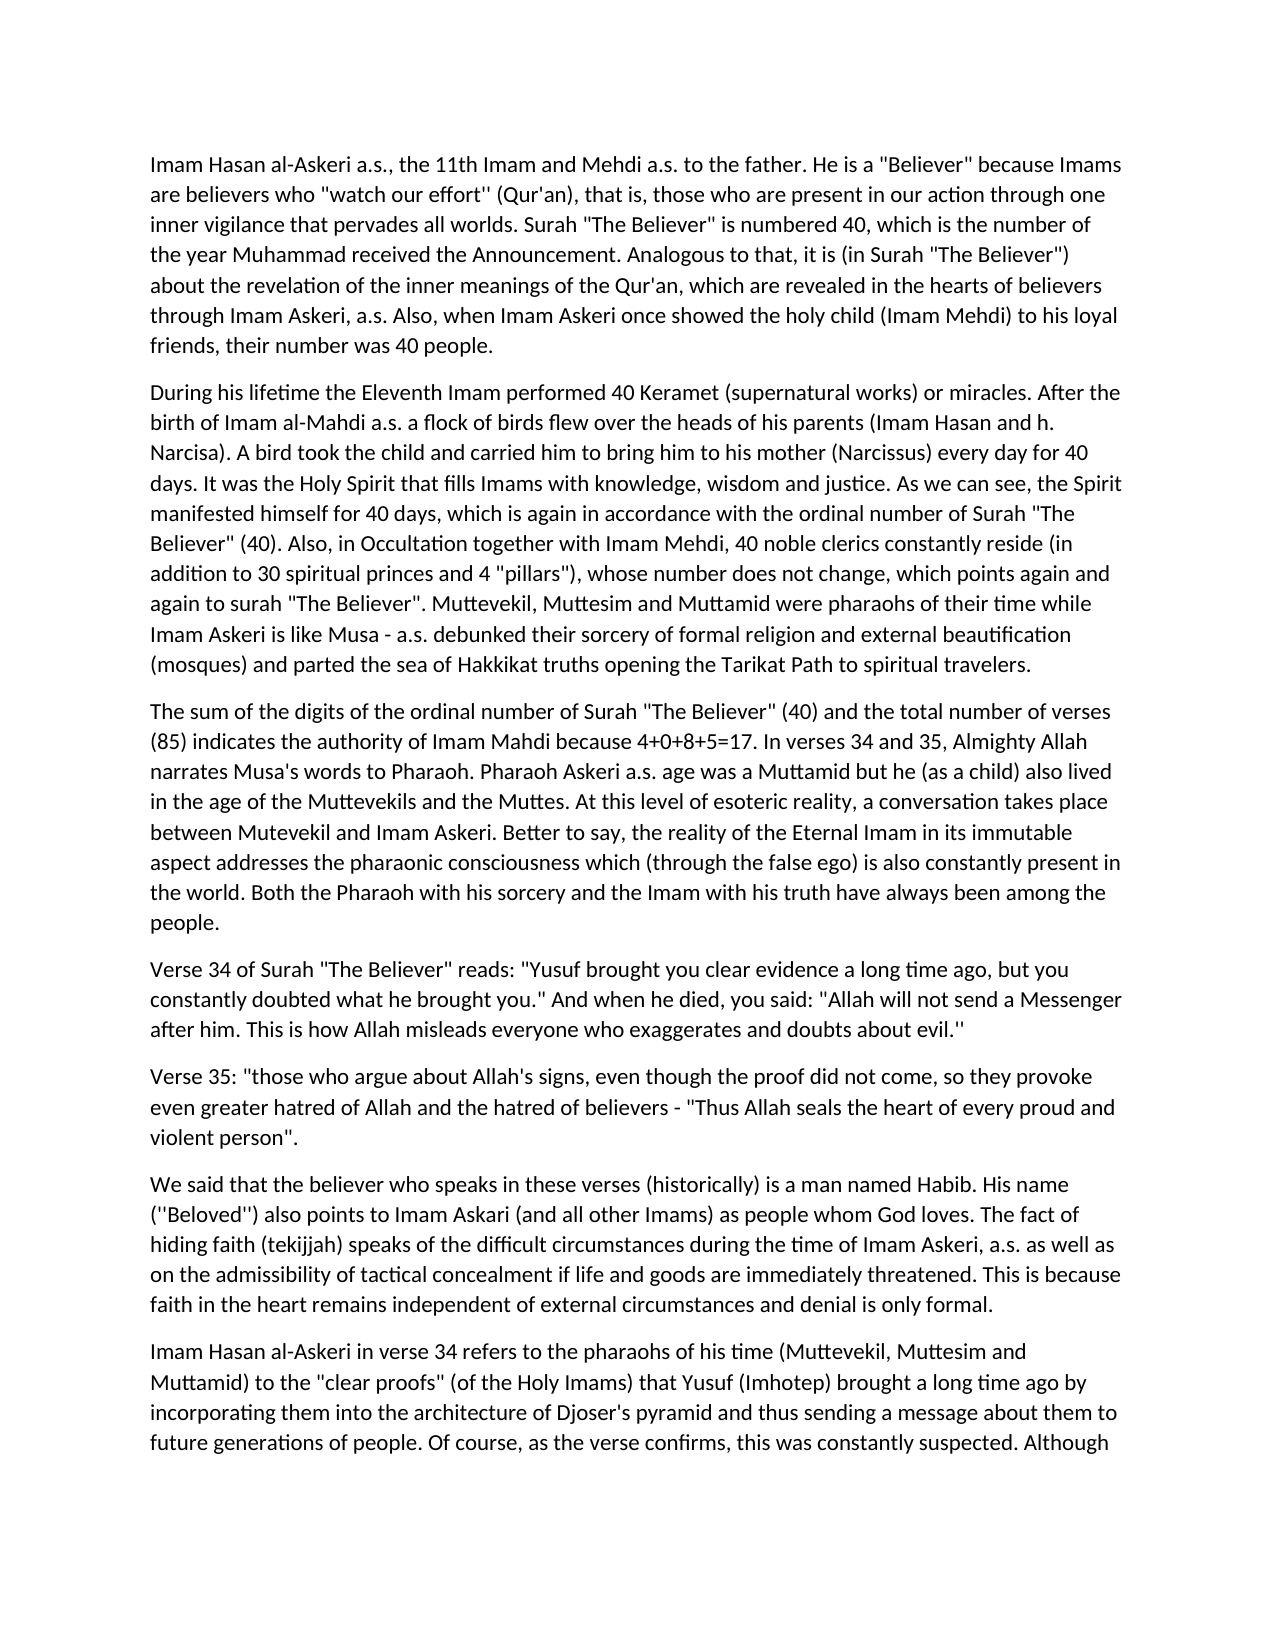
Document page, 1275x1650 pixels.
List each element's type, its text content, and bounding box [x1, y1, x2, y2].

text During his lifetime the Eleventh Imam performed 40 Keramet (supernatural works) or miracles. After the birth of Imam al-Mahdi a.s. a flock of birds flew over the heads of his parents (Imam Hasan and h. Narcisa). A bird took the child and carried him to bring him to his mother (Narcissus) every day for 40 days. It was the Holy Spirit that fills Imams with knowledge, wisdom and justice. As we can see, the Spirit manifested himself for 40 days, which is again in accordance with the ordinal number of Surah "The Believer" (40). Also, in Occultation together with Imam Mehdi, 40 noble clerics constantly reside (in addition to 30 spiritual princes and 4 "pillars"), whose number does not change, which points again and again to surah "The Believer". Muttevekil, Muttesim and Muttamid were pharaohs of their time while Imam Askeri is like Musa - a.s. debunked their sorcery of formal religion and external beautification (mosques) and parted the sea of ​​Hakkikat truths opening the Tarikat Path to spiritual travelers. [150, 378, 1125, 678]
text Verse 34 of Surah "The Believer" reads: "Yusuf brought you clear evidence a long time ago, but you constantly doubted what he brought you." And when he died, you said: "Allah will not send a Messenger after him. This is how Allah misleads everyone who exaggerates and doubts about evil.'' [150, 955, 1125, 1044]
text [150, 150, 1125, 359]
text Verse 35: "those who argue about Allah's signs, even though the proof did not come, so they provoke even greater hatred of Allah and the hatred of believers - "Thus Allah seals the heart of every proud and violent person". [150, 1062, 1125, 1151]
text The sum of the digits of the ordinal number of Surah "The Believer" (40) and the total number of verses (85) indicates the authority of Imam Mahdi because 4+0+8+5=17. In verses 34 and 35, Almighty Allah narrates Musa's words to Pharaoh. Pharaoh Askeri a.s. age was a Muttamid but he (as a child) also lived in the age of the Muttevekils and the Muttes. At this level of esoteric reality, a conversation takes place between Mutevekil and Imam Askeri. Better to say, the reality of the Eternal Imam in its immutable aspect addresses the pharaonic consciousness which (through the false ego) is also constantly present in the world. Both the Pharaoh with his sorcery and the Imam with his truth have always been among the people. [150, 697, 1125, 936]
text We said that the believer who speaks in these verses (historically) is a man named Habib. His name (''Beloved'') also points to Imam Askari (and all other Imams) as people whom God loves. The fact of hiding faith (tekijjah) speaks of the difficult circumstances during the time of Imam Askeri, a.s. as well as on the admissibility of tactical concealment if life and goods are immediately threatened. This is because faith in the heart remains independent of external circumstances and denial is only formal. [150, 1170, 1125, 1319]
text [150, 1337, 1125, 1456]
